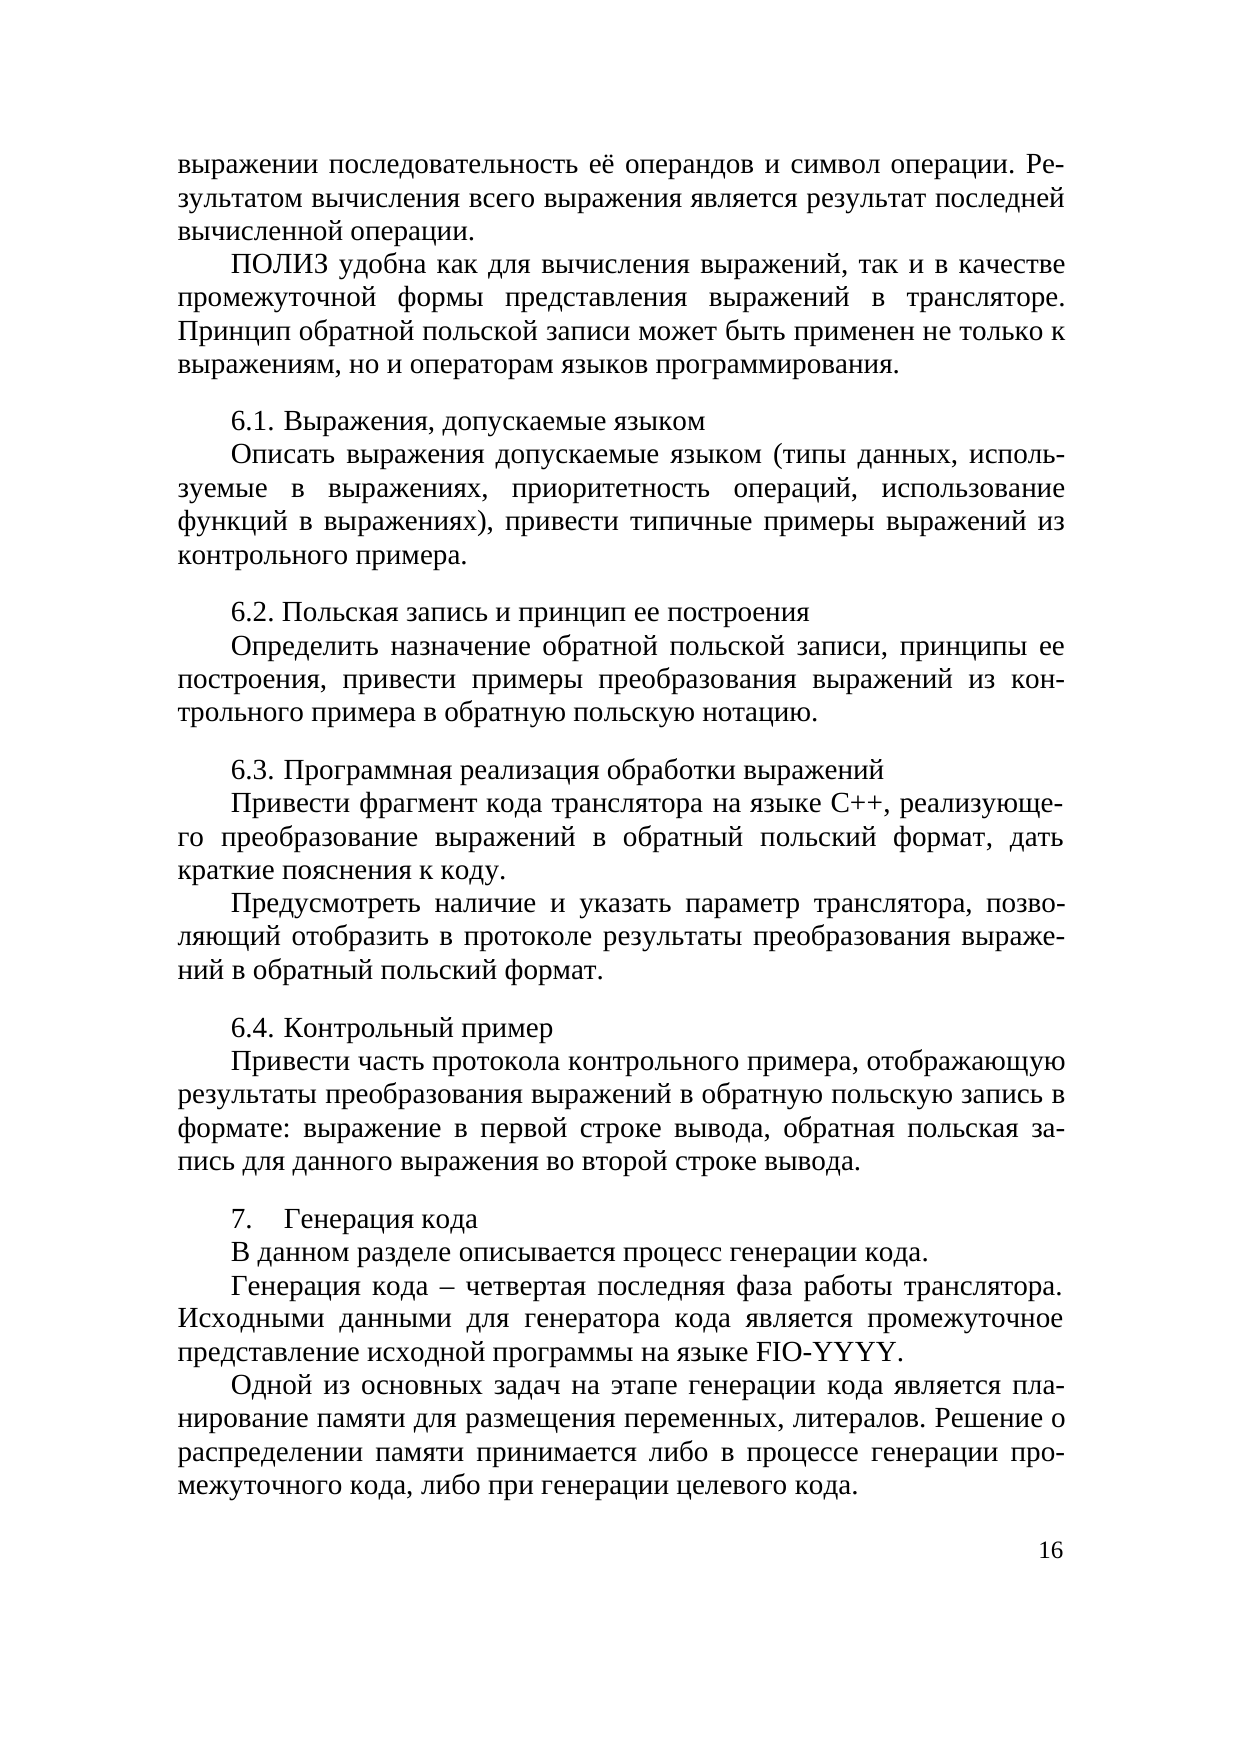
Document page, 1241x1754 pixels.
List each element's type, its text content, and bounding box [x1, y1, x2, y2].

text Одной из основных задач на этапе генерации кода является пла-нирование памяти для размещения переменных, литералов. Решение о распределении памяти принимается либо в процессе генерации про-межуточного кода, либо при генерации целевого кода. [177, 1368, 1065, 1501]
text ПОЛИЗ удобна как для вычисления выражений, так и в качестве промежуточной формы представления выражений в трансляторе. Принцип обратной польской записи может быть применен не только к выражениям, но и операторам языков программирования. [177, 247, 1065, 379]
text 6.3. Программная реализация обработки выражений [231, 753, 1154, 786]
text Описать выражения допускаемые языком (типы данных, исполь-зуемые в выражениях, приоритетность операций, использование функций в выражениях), привести типичные примеры выражений из контрольного примера. [177, 437, 1065, 570]
text Исходными данными для генератора кода является промежуточное представление исходной программы на языке FIO-YYYY. [177, 1301, 1071, 1368]
text Предусмотреть наличие и указать параметр транслятора, позво-ляющий отобразить в протоколе результаты преобразования выраже-ний в обратный польский формат. [177, 886, 1065, 985]
text 16 [1038, 1536, 1154, 1564]
text В данном разделе описывается процесс генерации кода. Генерация кода – четвертая последняя фаза работы транслятора. [231, 1235, 1071, 1301]
text Привести фрагмент кода транслятора на языке С++, реализующе-го преобразование выражений в обратный польский формат, дать краткие пояснения к коду. [177, 786, 1071, 886]
text Привести часть протокола контрольного примера, отображающую результаты преобразования выражений в обратную польскую запись в формате: выражение в первой строке вывода, обратная польская за-пись для данного выражения во второй строке вывода. [177, 1044, 1066, 1177]
text 6.4. Контрольный пример [231, 1010, 1154, 1044]
text выражении последовательность её операндов и символ операции. Ре-зультатом вычисления всего выражения является результат последней вычисленной операции. [177, 147, 1065, 247]
text 6.1. Выражения, допускаемые языком [231, 404, 1154, 437]
text Определить назначение обратной польской записи, принципы ее построения, привести примеры преобразования выражений из кон-трольного примера в обратную польскую нотацию. [177, 628, 1065, 728]
text 7. Генерация кода [231, 1202, 1154, 1235]
text 6.2. Польская запись и принцип ее построения [231, 595, 1154, 628]
